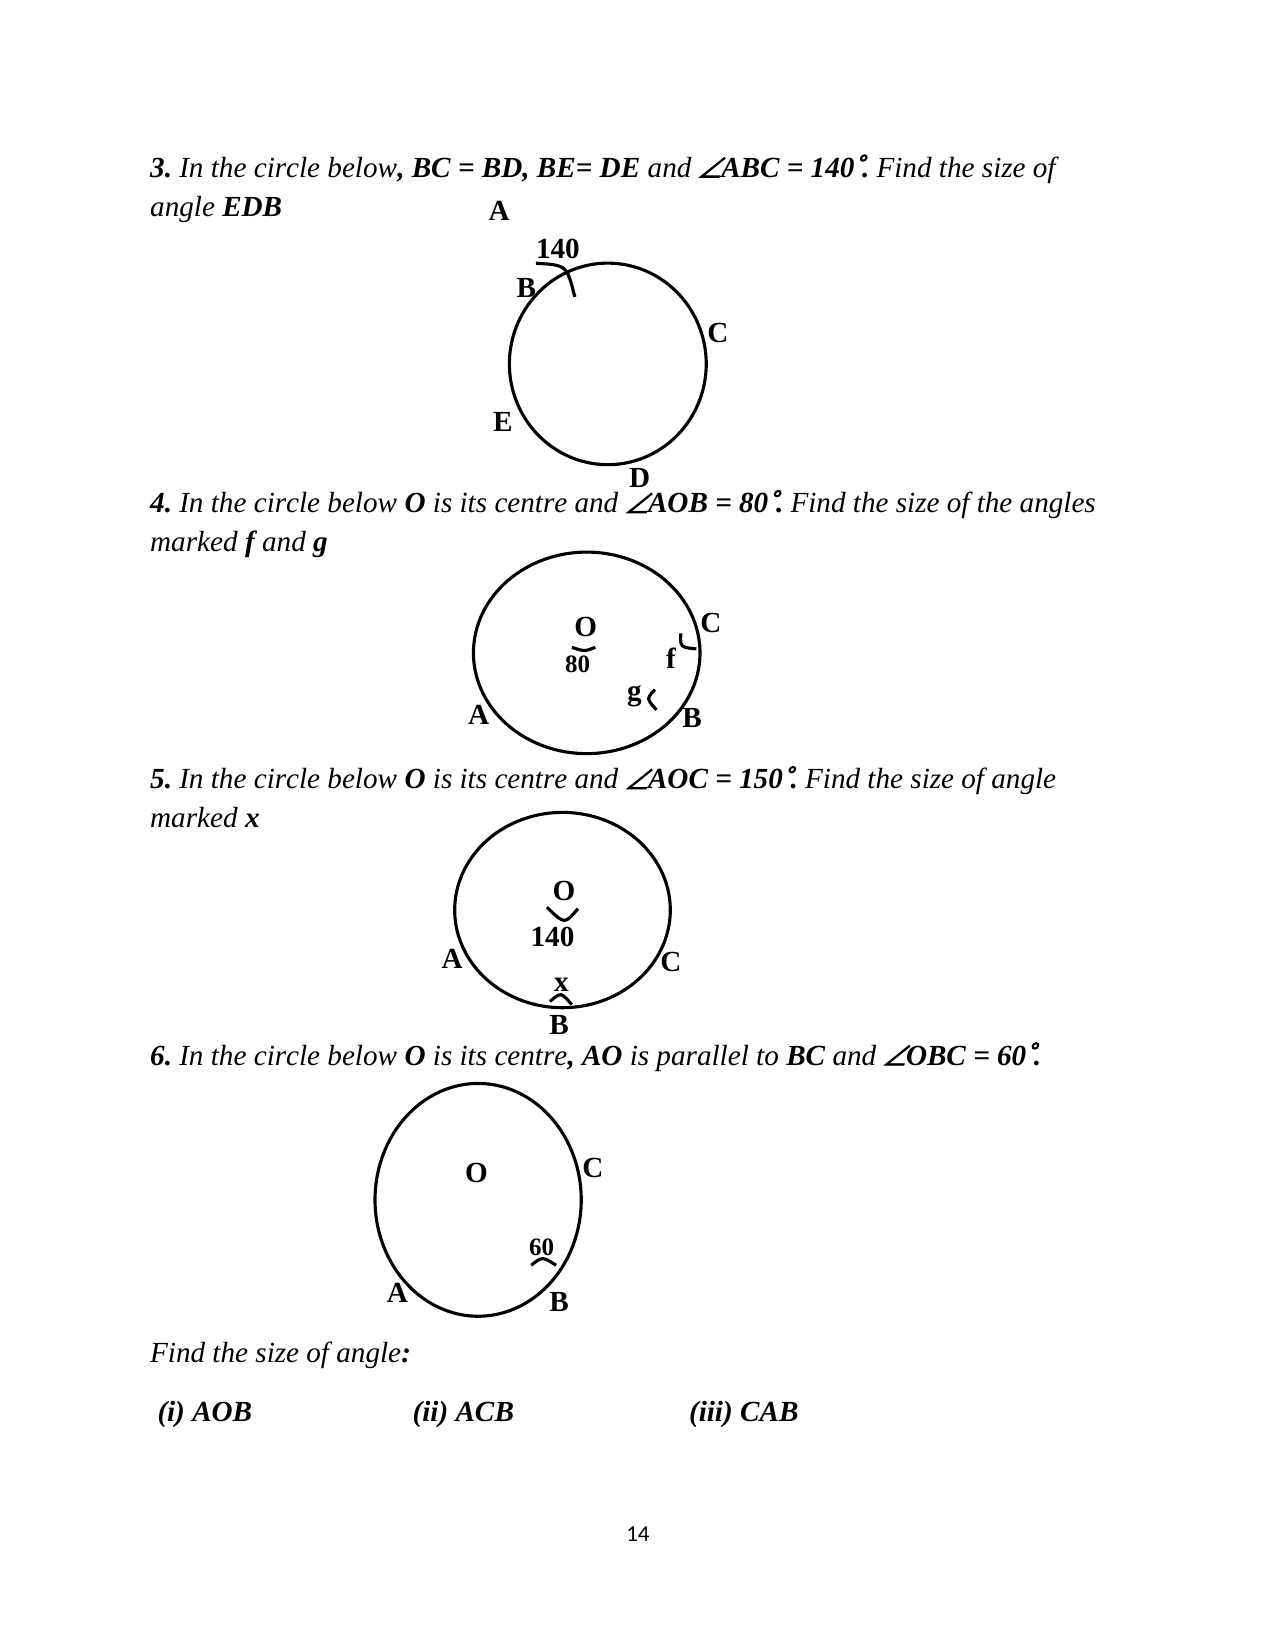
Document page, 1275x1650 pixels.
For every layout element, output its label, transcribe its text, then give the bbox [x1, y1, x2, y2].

text 3. In the circle below, BC = BD, BE= DE and ABC = 140. Find the size of angle EDB [150, 150, 1125, 222]
text (i) AOB (ii) ACB (iii) CAB [150, 1394, 1125, 1428]
text 6. In the circle below O is its centre, AO is parallel to BC and OBC = 60. [150, 1038, 1125, 1071]
text Find the size of angle: [150, 1335, 1125, 1368]
text 5. In the circle below O is its centre and AOC = 150. Find the size of angle marked x [150, 762, 1125, 834]
text 4. In the circle below O is its centre and AOB = 80. Find the size of the angles marked f and g [150, 486, 1125, 558]
